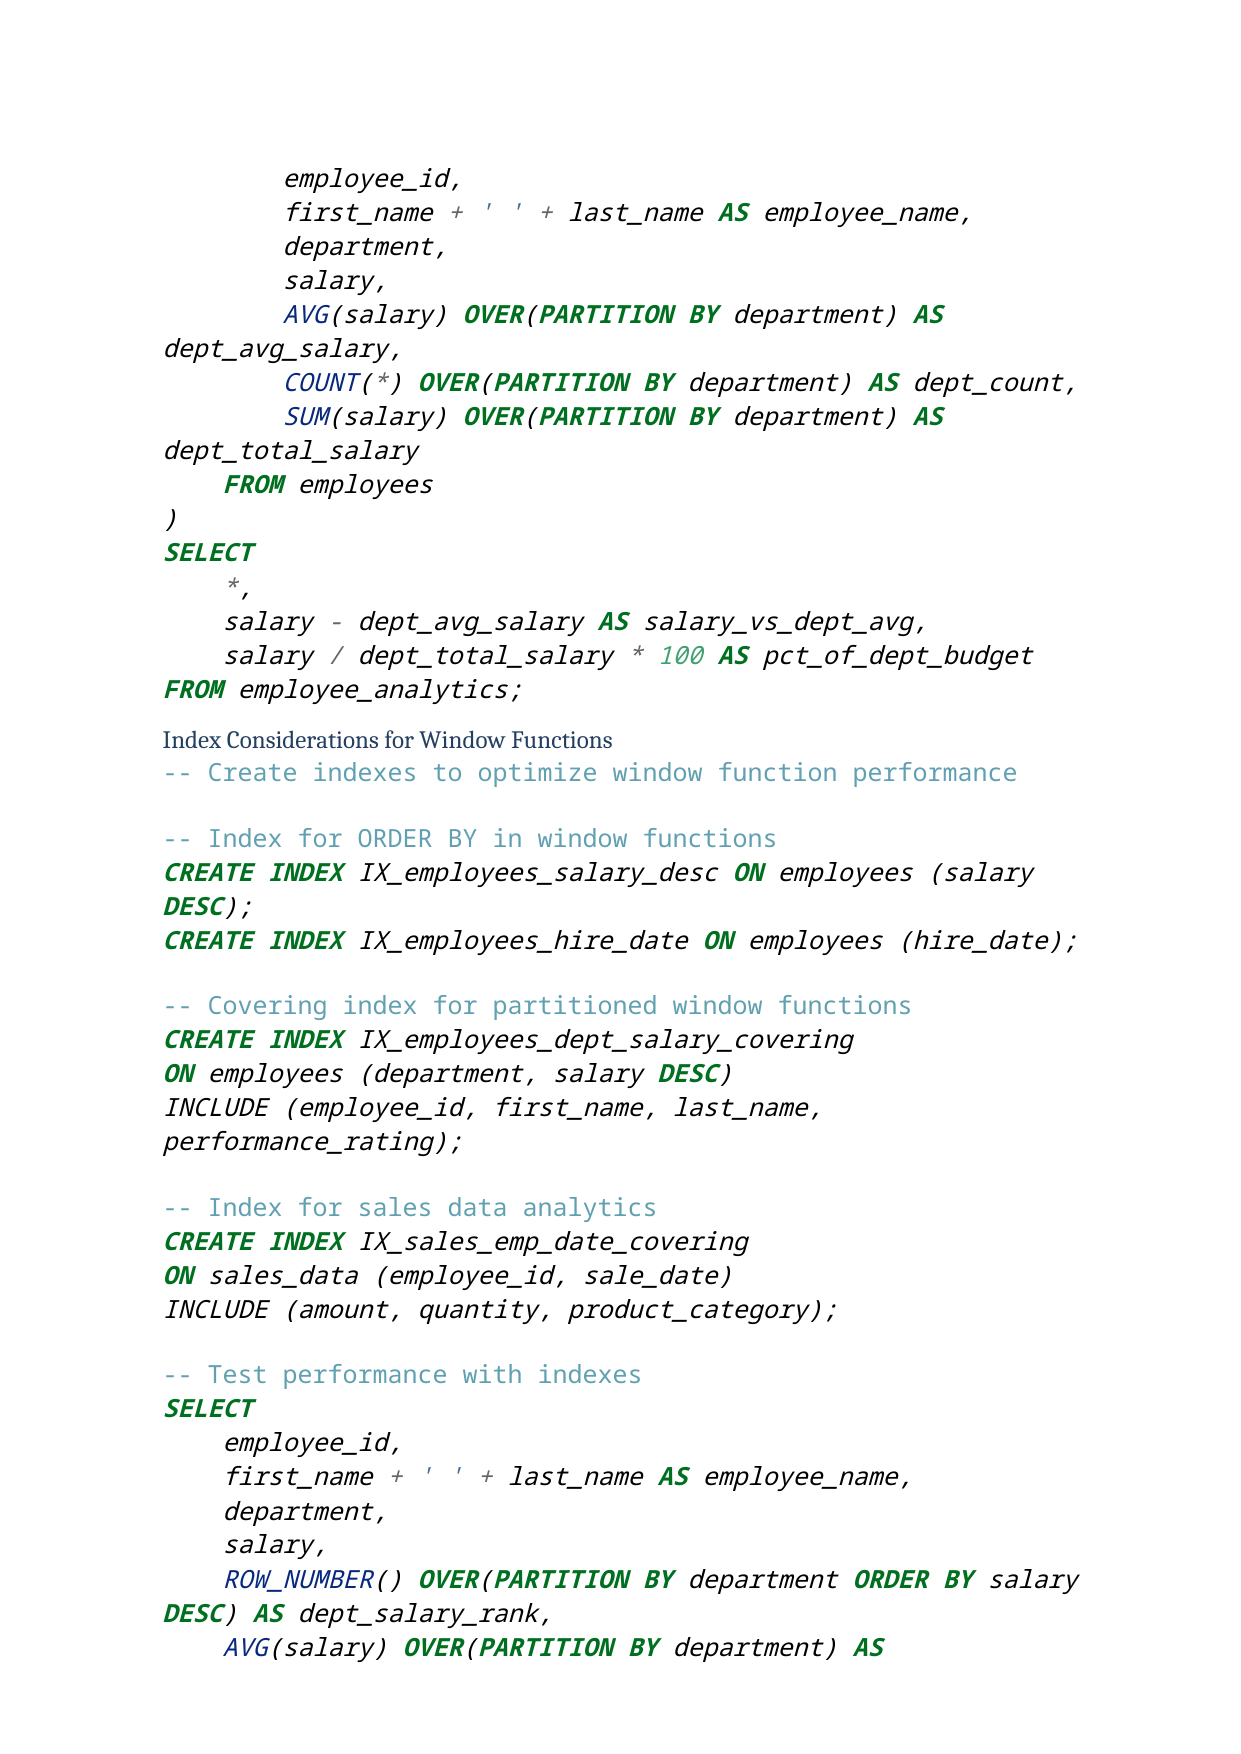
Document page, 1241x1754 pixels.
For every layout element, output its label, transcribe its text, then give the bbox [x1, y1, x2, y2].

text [162, 160, 1078, 705]
subtitle Index Considerations for Window Functions [162, 726, 1078, 755]
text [162, 755, 1078, 1663]
